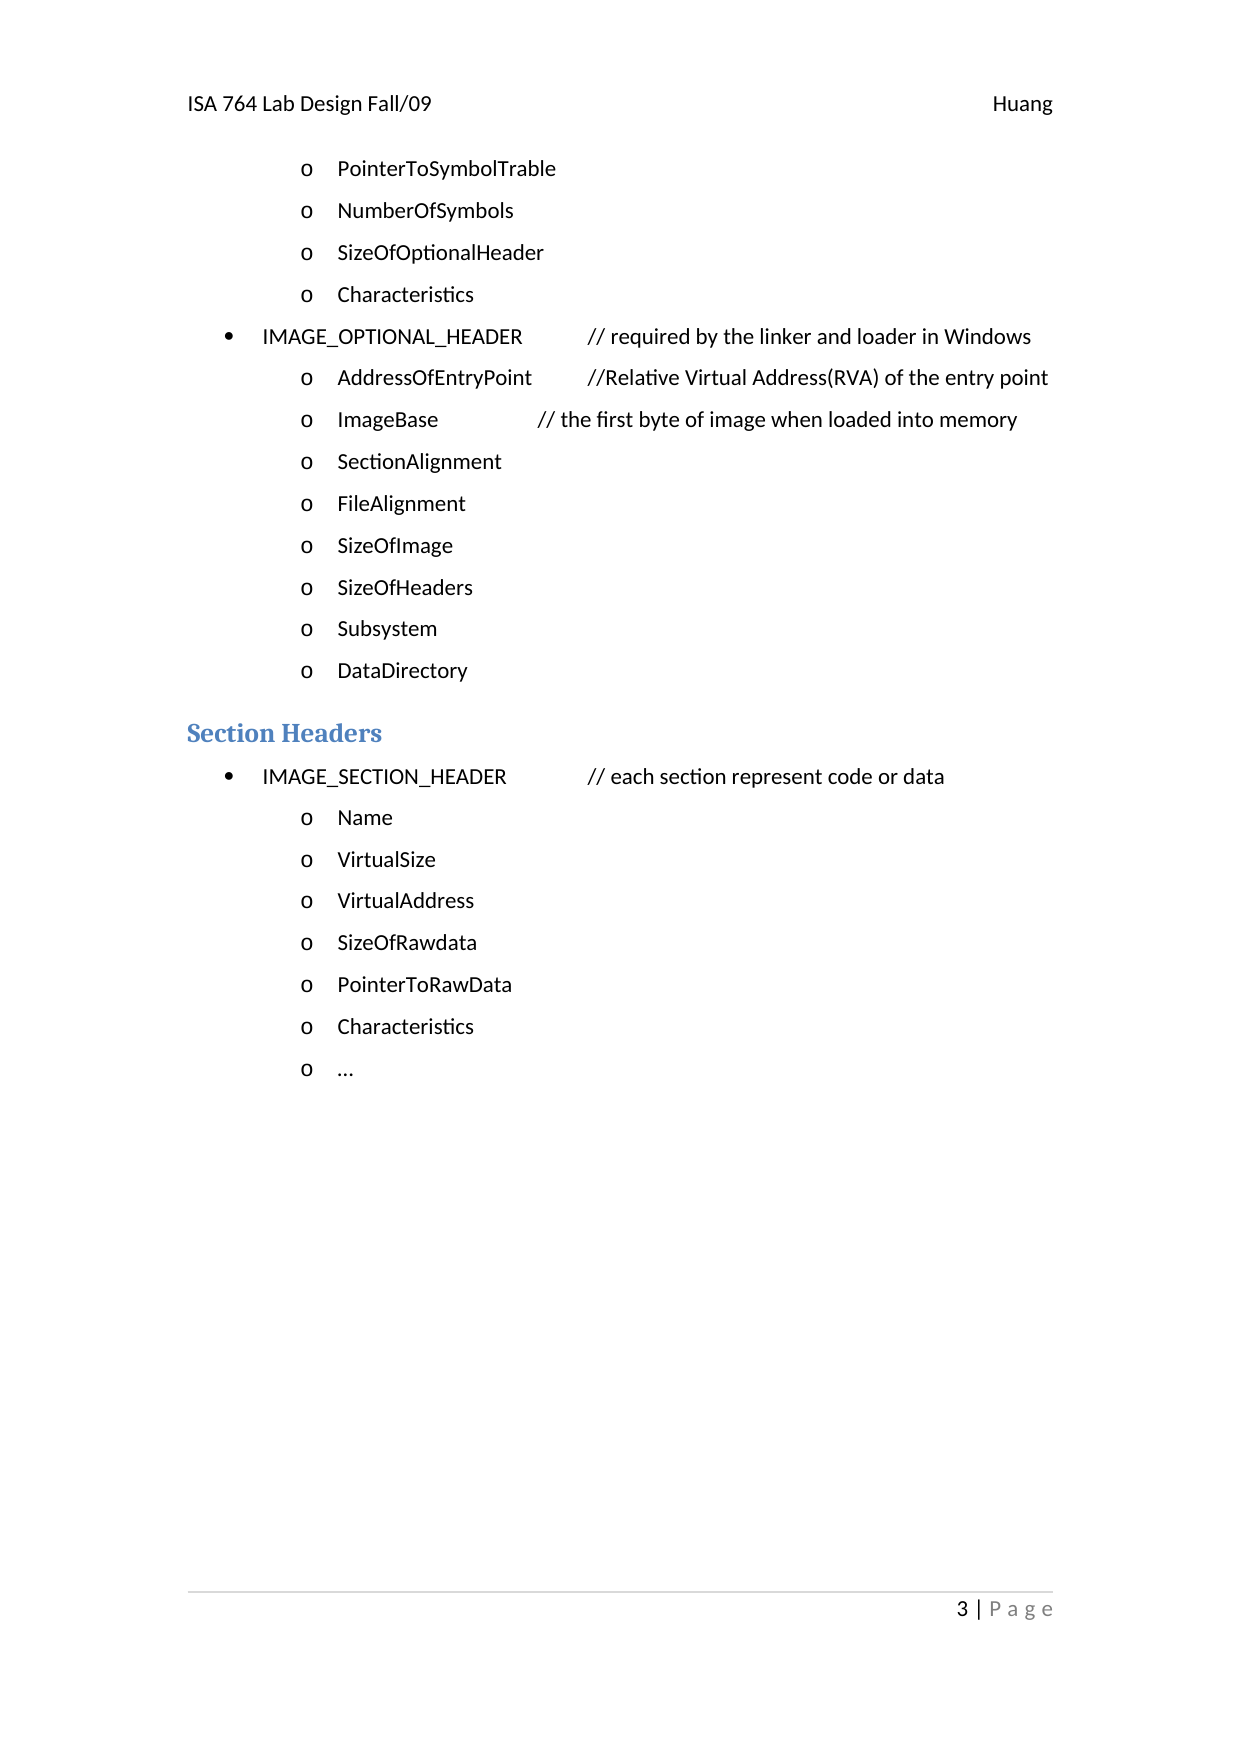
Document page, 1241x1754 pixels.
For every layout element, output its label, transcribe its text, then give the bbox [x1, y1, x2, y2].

list VirtualSize [300, 841, 1053, 878]
list DataDirectory [300, 652, 1053, 690]
list PointerToRawData [300, 966, 1053, 1004]
list Characteristics [300, 276, 1053, 313]
list SizeOfHeaders [300, 568, 1053, 606]
list FileAlignment [300, 485, 1053, 522]
list NumberOfSymbols [300, 192, 1053, 229]
list VirtualAddress [300, 882, 1053, 920]
list AddressOfEntryPoint //Relative Virtual Address(RVA) of the entry point [300, 359, 1053, 397]
list … [300, 1050, 1053, 1087]
list SizeOfOptionalHeader [300, 234, 1053, 271]
list SizeOfRawdata [300, 924, 1053, 962]
list IMAGE_SECTION_HEADER // each section represent code or data [225, 757, 1053, 794]
list Characteristics [300, 1008, 1053, 1046]
list Subsystem [300, 610, 1053, 648]
list SizeOfImage [300, 527, 1053, 564]
list ImageBase // the first byte of image when loaded into memory [300, 401, 1053, 438]
list IMAGE_OPTIONAL_HEADER // required by the linker and loader in Windows [225, 317, 1053, 355]
list SectionAlignment [300, 443, 1053, 480]
list Name [300, 799, 1053, 836]
list PointerToSymbolTrable [300, 150, 1053, 187]
subtitle Section Headers [187, 715, 1053, 752]
